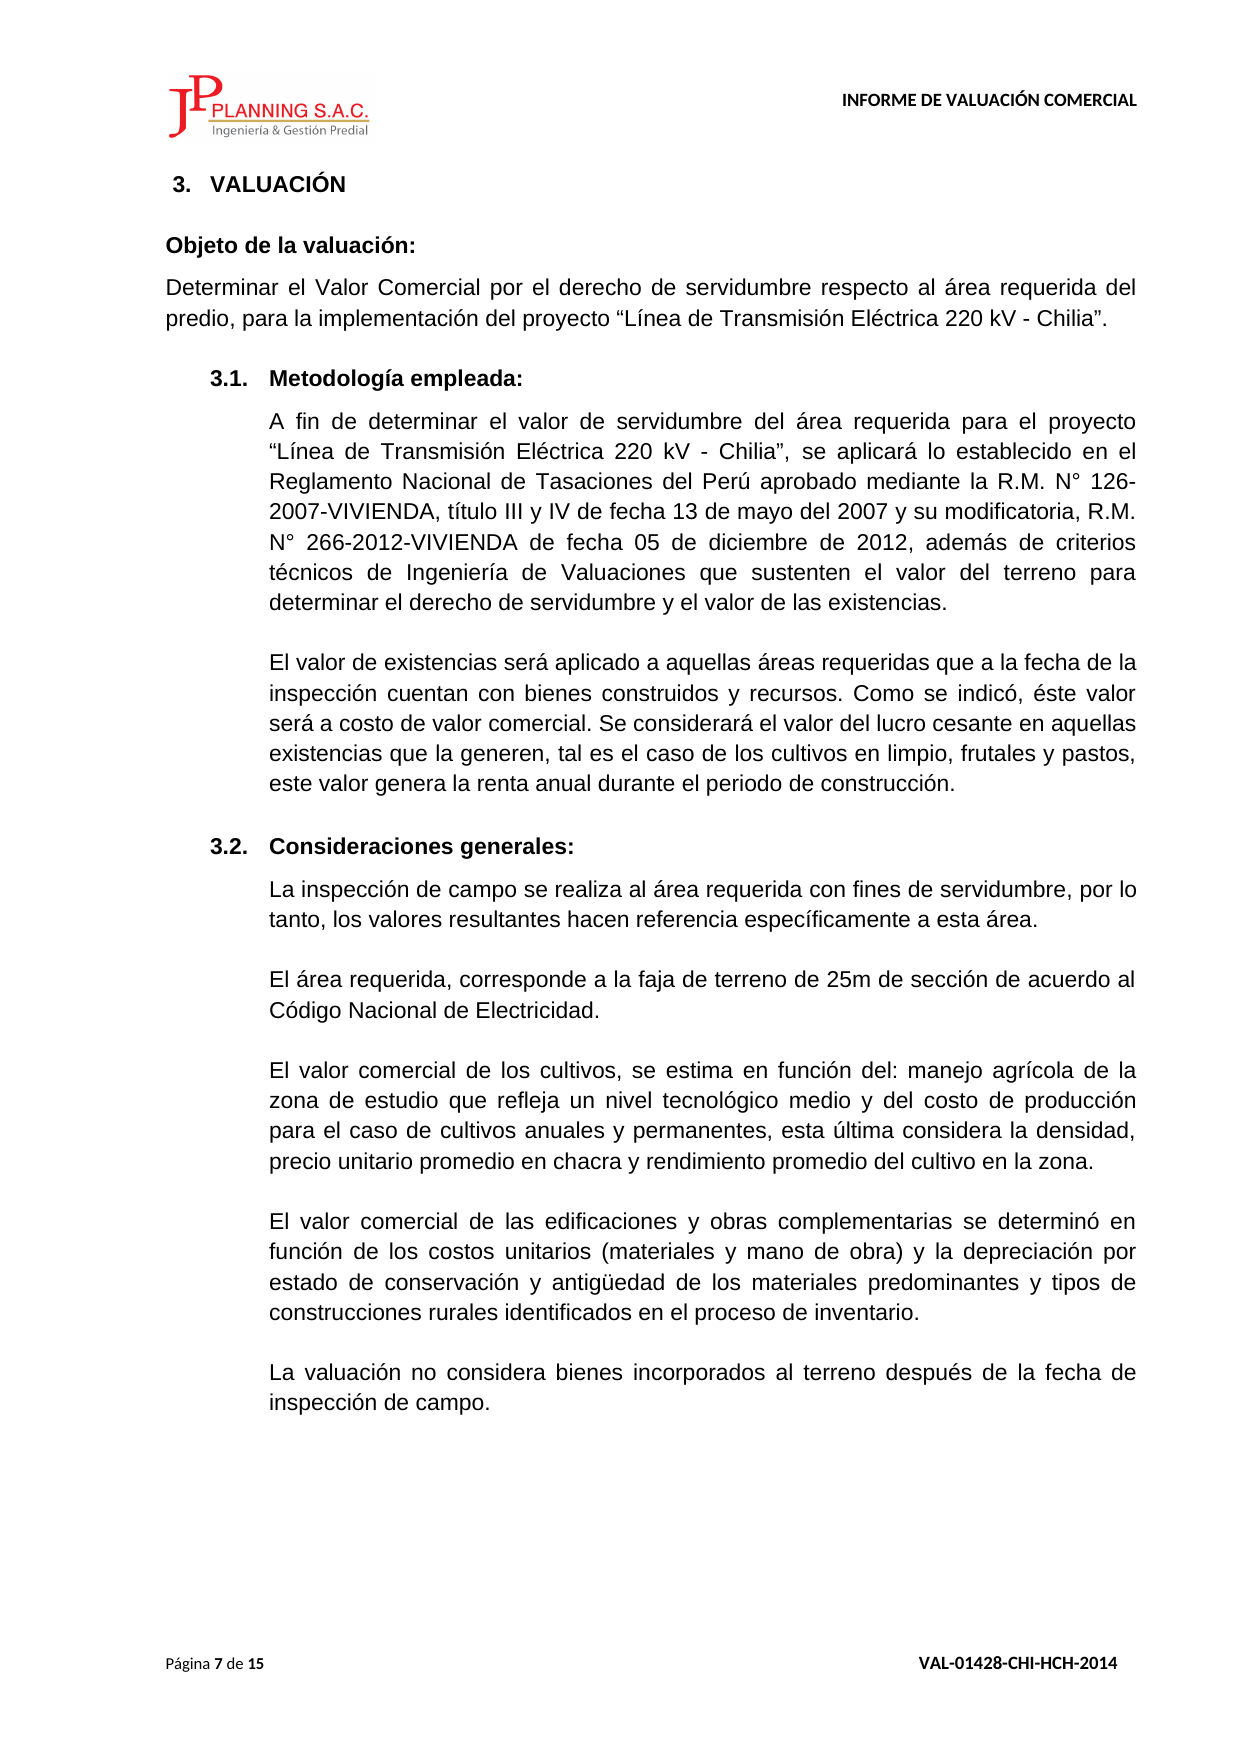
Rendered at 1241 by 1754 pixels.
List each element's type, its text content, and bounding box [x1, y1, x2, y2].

text El valor comercial de las edificaciones y obras complementarias se determinó en función de los costos unitarios (materiales y mano de obra) y la depreciación por estado de conservación y antigüedad de los materiales predominantes y tipos de construcciones rurales identificados en el proceso de inventario. [269, 1208, 1137, 1325]
list VALUACIÓN [172, 171, 1137, 198]
text El valor de existencias será aplicado a aquellas áreas requeridas que a la fecha de la inspección cuentan con bienes construidos y recursos. Como se indicó, éste valor será a costo de valor comercial. Se considerará el valor del lucro cesante en aquellas existencias que la generen, tal es el caso de los cultivos en limpio, frutales y pastos, este valor genera la renta anual durante el periodo de construcción. [269, 649, 1137, 797]
text El área requerida, corresponde a la faja de terreno de 25m de sección de acuerdo al Código Nacional de Electricidad. [269, 966, 1137, 1023]
text A fin de determinar el valor de servidumbre del área requerida para el proyecto “Línea de Transmisión Eléctrica 220 kV - Chilia”, se aplicará lo establecido en el Reglamento Nacional de Tasaciones del Perú aprobado mediante la R.M. N° 126-2007-VIVIENDA, título III y IV de fecha 13 de mayo del 2007 y su modificatoria, R.M. N° 266-2012-VIVIENDA de fecha 05 de diciembre de 2012, además de criterios técnicos de Ingeniería de Valuaciones que sustenten el valor del terreno para determinar el derecho de servidumbre y el valor de las existencias. [269, 408, 1137, 615]
text El valor comercial de los cultivos, se estima en función del: manejo agrícola de la zona de estudio que refleja un nivel tecnológico medio y del costo de producción para el caso de cultivos anuales y permanentes, esta última considera la densidad, precio unitario promedio en chacra y rendimiento promedio del cultivo en la zona. [269, 1057, 1137, 1174]
picture [168, 71, 377, 144]
text La inspección de campo se realiza al área requerida con fines de servidumbre, por lo tanto, los valores resultantes hacen referencia específicamente a esta área. [269, 876, 1137, 932]
text La valuación no considera bienes incorporados al terreno después de la fecha de inspección de campo. [269, 1359, 1137, 1416]
list Consideraciones generales: [210, 833, 1137, 859]
list Metodología empleada: [210, 365, 1137, 391]
text Objeto de la valuación: [165, 232, 1137, 258]
text Determinar el Valor Comercial por el derecho de servidumbre respecto al área requerida del predio, para la implementación del proyecto “Línea de Transmisión Eléctrica 220 kV - Chilia”. [165, 274, 1137, 331]
